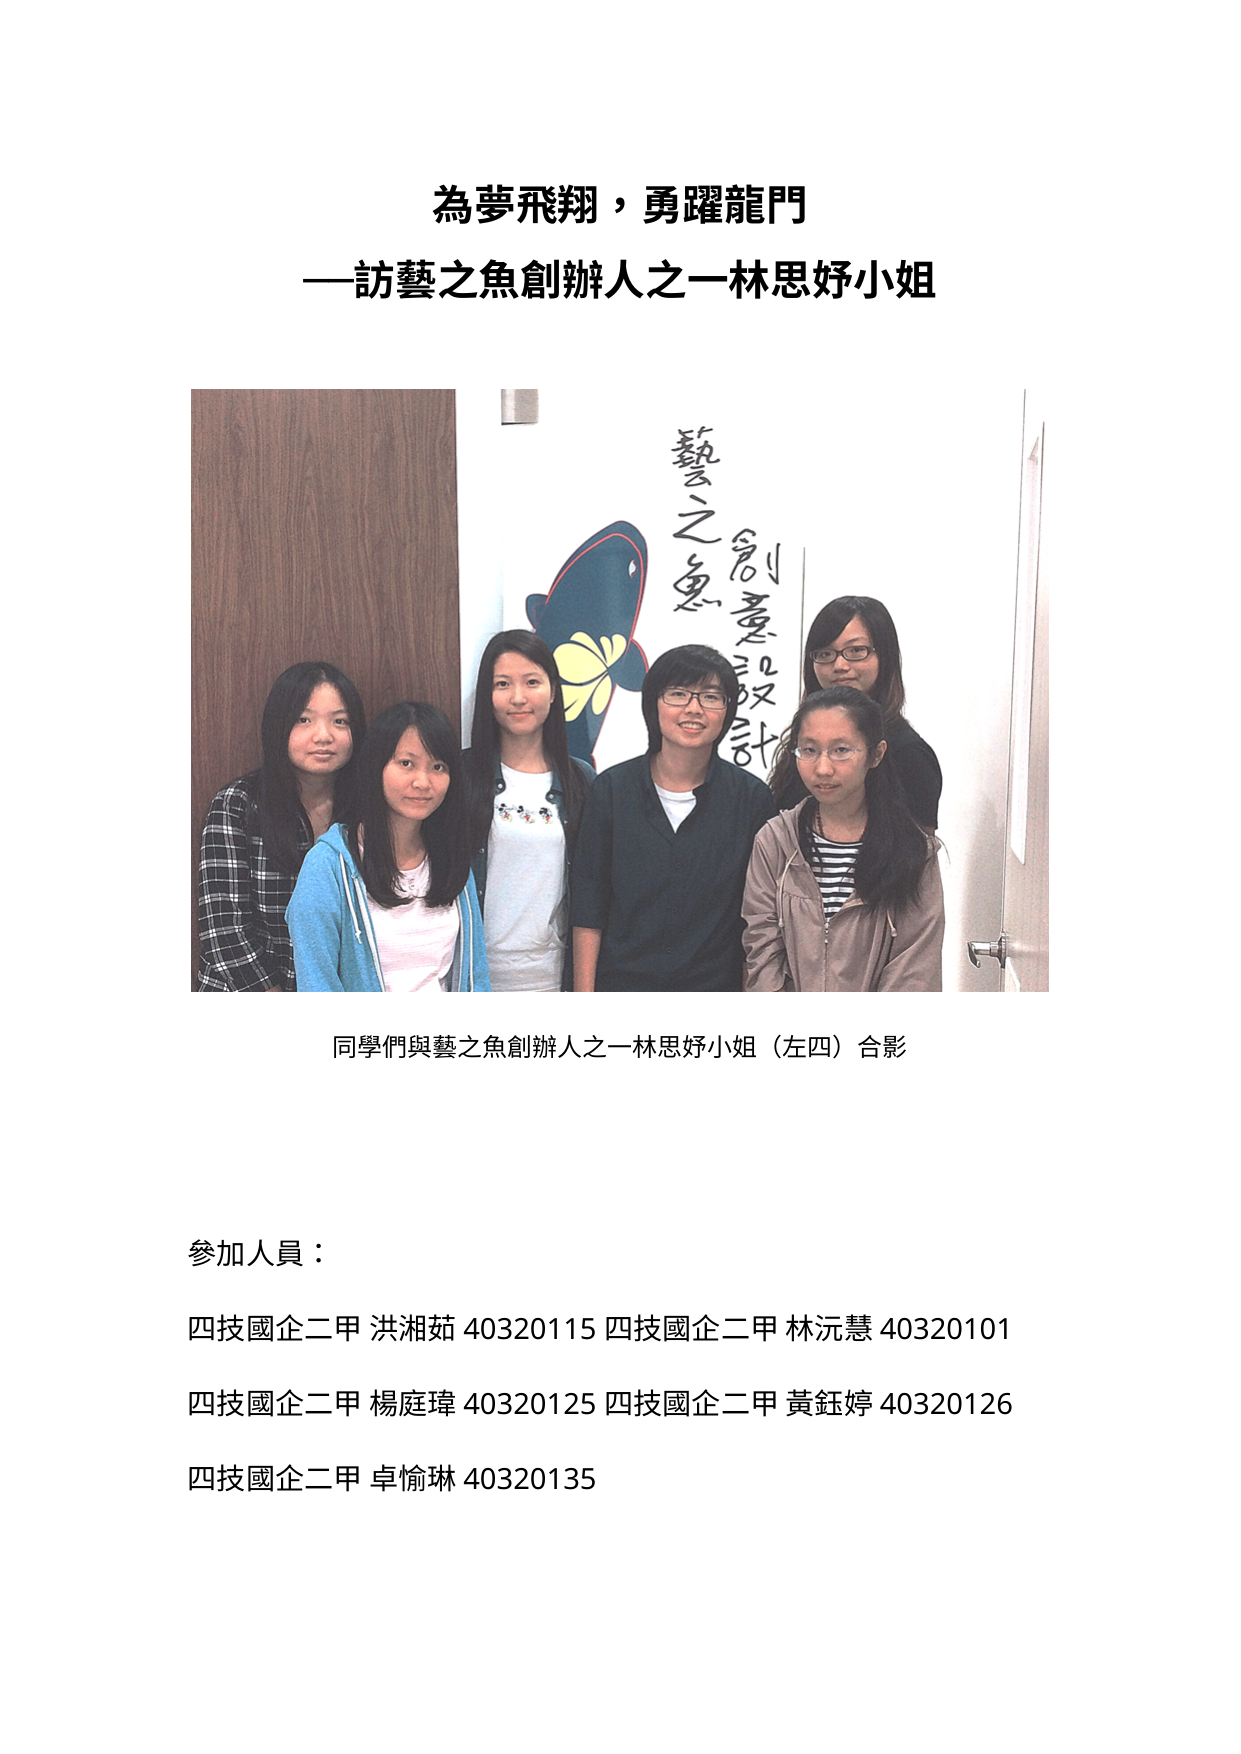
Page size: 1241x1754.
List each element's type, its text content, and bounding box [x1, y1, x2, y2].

text 參加人員： [187, 1214, 1053, 1289]
text 四技國企二甲 卓愉琳 40320135 [187, 1439, 1053, 1514]
text 四技國企二甲 洪湘茹 40320115 四技國企二甲 林沅慧 40320101 [187, 1289, 1053, 1364]
picture [191, 389, 1049, 992]
text 四技國企二甲 楊庭瑋 40320125 四技國企二甲 黃鈺婷 40320126 [187, 1364, 1053, 1439]
text 為夢飛翔，勇躍龍門 ──訪藝之魚創辦人之一林思妤小姐 [187, 164, 1053, 314]
